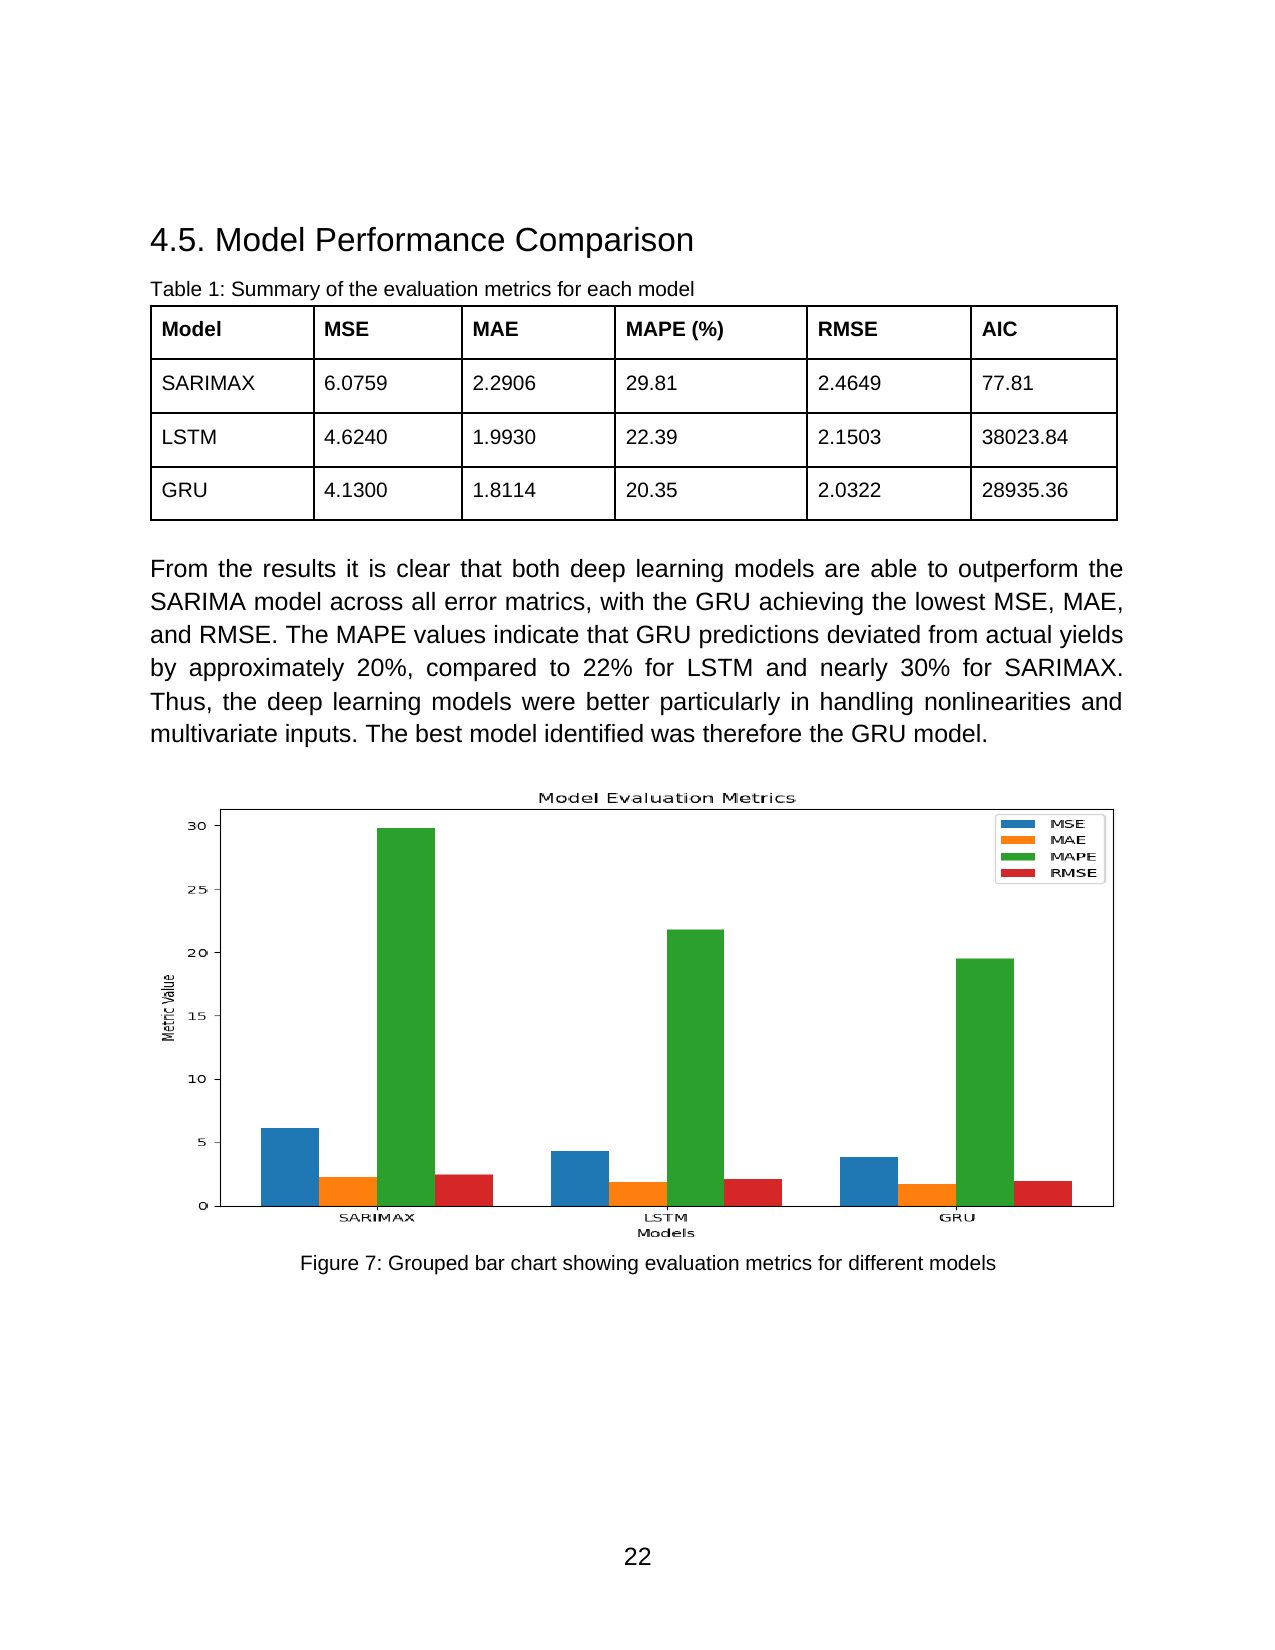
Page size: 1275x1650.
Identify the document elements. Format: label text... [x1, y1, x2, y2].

table_cell 29.81 [616, 360, 806, 412]
table_header MAE [463, 307, 614, 358]
table_cell 2.0322 [808, 468, 970, 519]
table_cell 1.9930 [463, 414, 614, 466]
table_cell 77.81 [972, 360, 1116, 412]
table_cell 38023.84 [972, 414, 1116, 466]
table_header Model [152, 307, 313, 358]
table_cell 4.1300 [315, 468, 461, 519]
table_cell 2.1503 [808, 414, 970, 466]
table_cell GRU [152, 468, 313, 519]
table_cell 28935.36 [972, 468, 1116, 519]
table_cell 6.0759 [315, 360, 461, 412]
text From the results it is clear that both deep learning models are able to outperform the SARIMA model across all error matrics, with the GRU achieving the lowest MSE, MAE, and RMSE. The MAPE values indicate that GRU predictions deviated from actual yields by approximately 20%, compared to 22% for LSTM and nearly 30% for SARIMAX. Thus, the deep learning models were better particularly in handling nonlinearities and multivariate inputs. The best model identified was therefore the GRU model. [150, 554, 1125, 748]
table_cell 22.39 [616, 414, 806, 466]
table_header MSE [315, 307, 461, 358]
table_cell 1.8114 [463, 468, 614, 519]
table_cell 2.2906 [463, 360, 614, 412]
table_cell 20.35 [616, 468, 806, 519]
subtitle 4.5. Model Performance Comparison [150, 221, 1125, 259]
table_cell LSTM [152, 414, 313, 466]
table_cell 4.6240 [315, 414, 461, 466]
table_cell SARIMAX [152, 360, 313, 412]
text Figure 7: Grouped bar chart showing evaluation metrics for different models [150, 1251, 1125, 1274]
text Table 1: Summary of the evaluation metrics for each model [150, 277, 1125, 301]
picture [150, 785, 1125, 1247]
table_header MAPE (%) [616, 307, 806, 358]
table_header RMSE [808, 307, 970, 358]
table_header AIC [972, 307, 1116, 358]
table_cell 2.4649 [808, 360, 970, 412]
